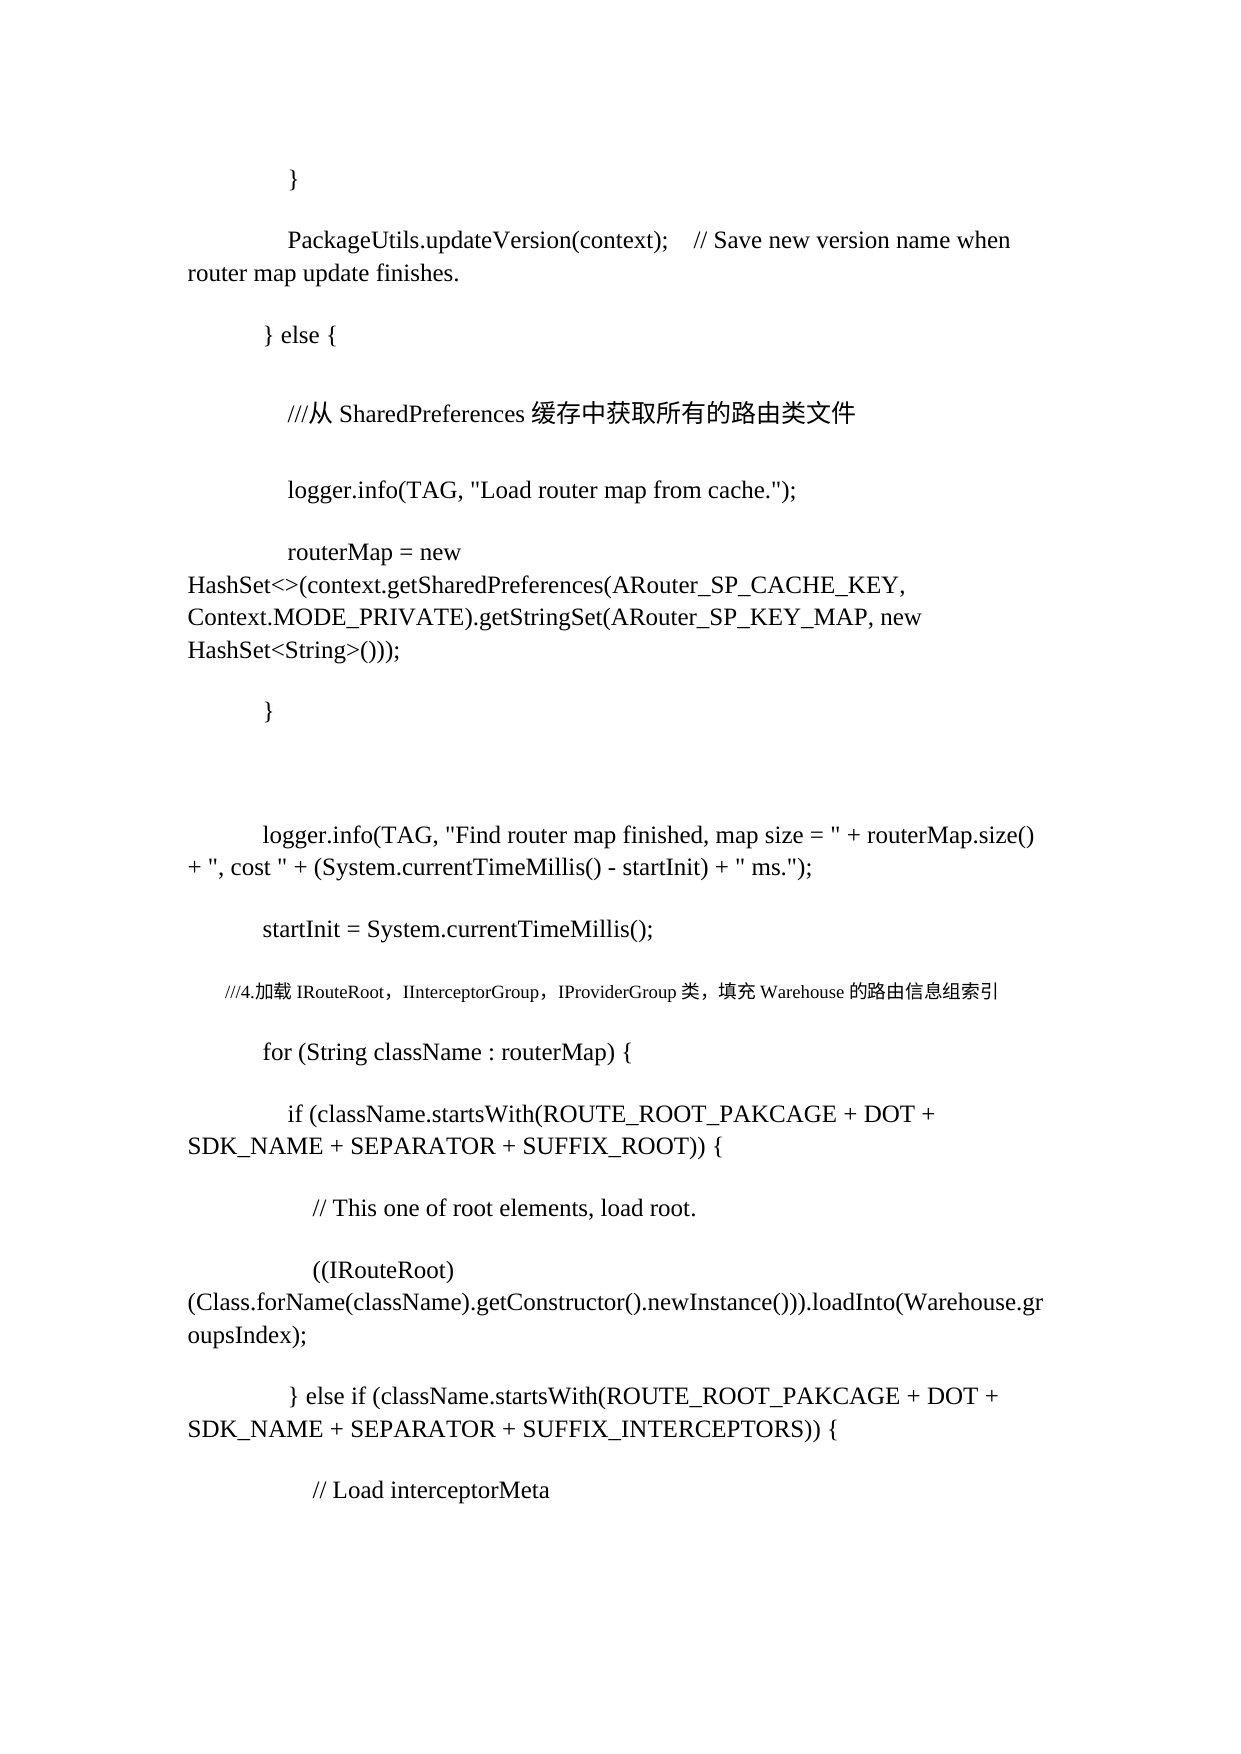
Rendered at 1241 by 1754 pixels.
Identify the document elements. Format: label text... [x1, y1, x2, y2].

text } else { [187, 318, 1053, 350]
text ((IRouteRoot) (Class.forName(className).getConstructor().newInstance())).loadInto(Warehouse.groupsIndex); [187, 1253, 1053, 1350]
text ///从 SharedPreferences 缓存中获取所有的路由类文件 [187, 379, 1053, 444]
text logger.info(TAG, "Find router map finished, map size = " + routerMap.size() + ", cost " + (System.currentTimeMillis() - startInit) + " ms."); [187, 818, 1053, 883]
text ///4.加载 IRouteRoot，IInterceptorGroup，IProviderGroup 类，填充Warehouse 的路由信息组索引 [187, 974, 1053, 1006]
text // Load interceptorMeta [187, 1474, 1053, 1506]
text logger.info(TAG, "Load router map from cache."); [187, 474, 1053, 506]
text } [187, 694, 1053, 727]
text // This one of root elements, load root. [187, 1191, 1053, 1224]
text } [187, 162, 1053, 194]
text for (String className : routerMap) { [187, 1035, 1053, 1068]
text if (className.startsWith(ROUTE_ROOT_PAKCAGE + DOT + SDK_NAME + SEPARATOR + SUFFIX_ROOT)) { [187, 1097, 1053, 1162]
text PackageUtils.updateVersion(context); // Save new version name when router map update finishes. [187, 224, 1053, 289]
text routerMap = new HashSet<>(context.getSharedPreferences(ARouter_SP_CACHE_KEY, Context.MODE_PRIVATE).getStringSet(ARouter_SP_KEY_MAP, new HashSet<String>())); [187, 535, 1053, 665]
text } else if (className.startsWith(ROUTE_ROOT_PAKCAGE + DOT + SDK_NAME + SEPARATOR + SUFFIX_INTERCEPTORS)) { [187, 1379, 1053, 1444]
text startInit = System.currentTimeMillis(); [187, 912, 1053, 944]
